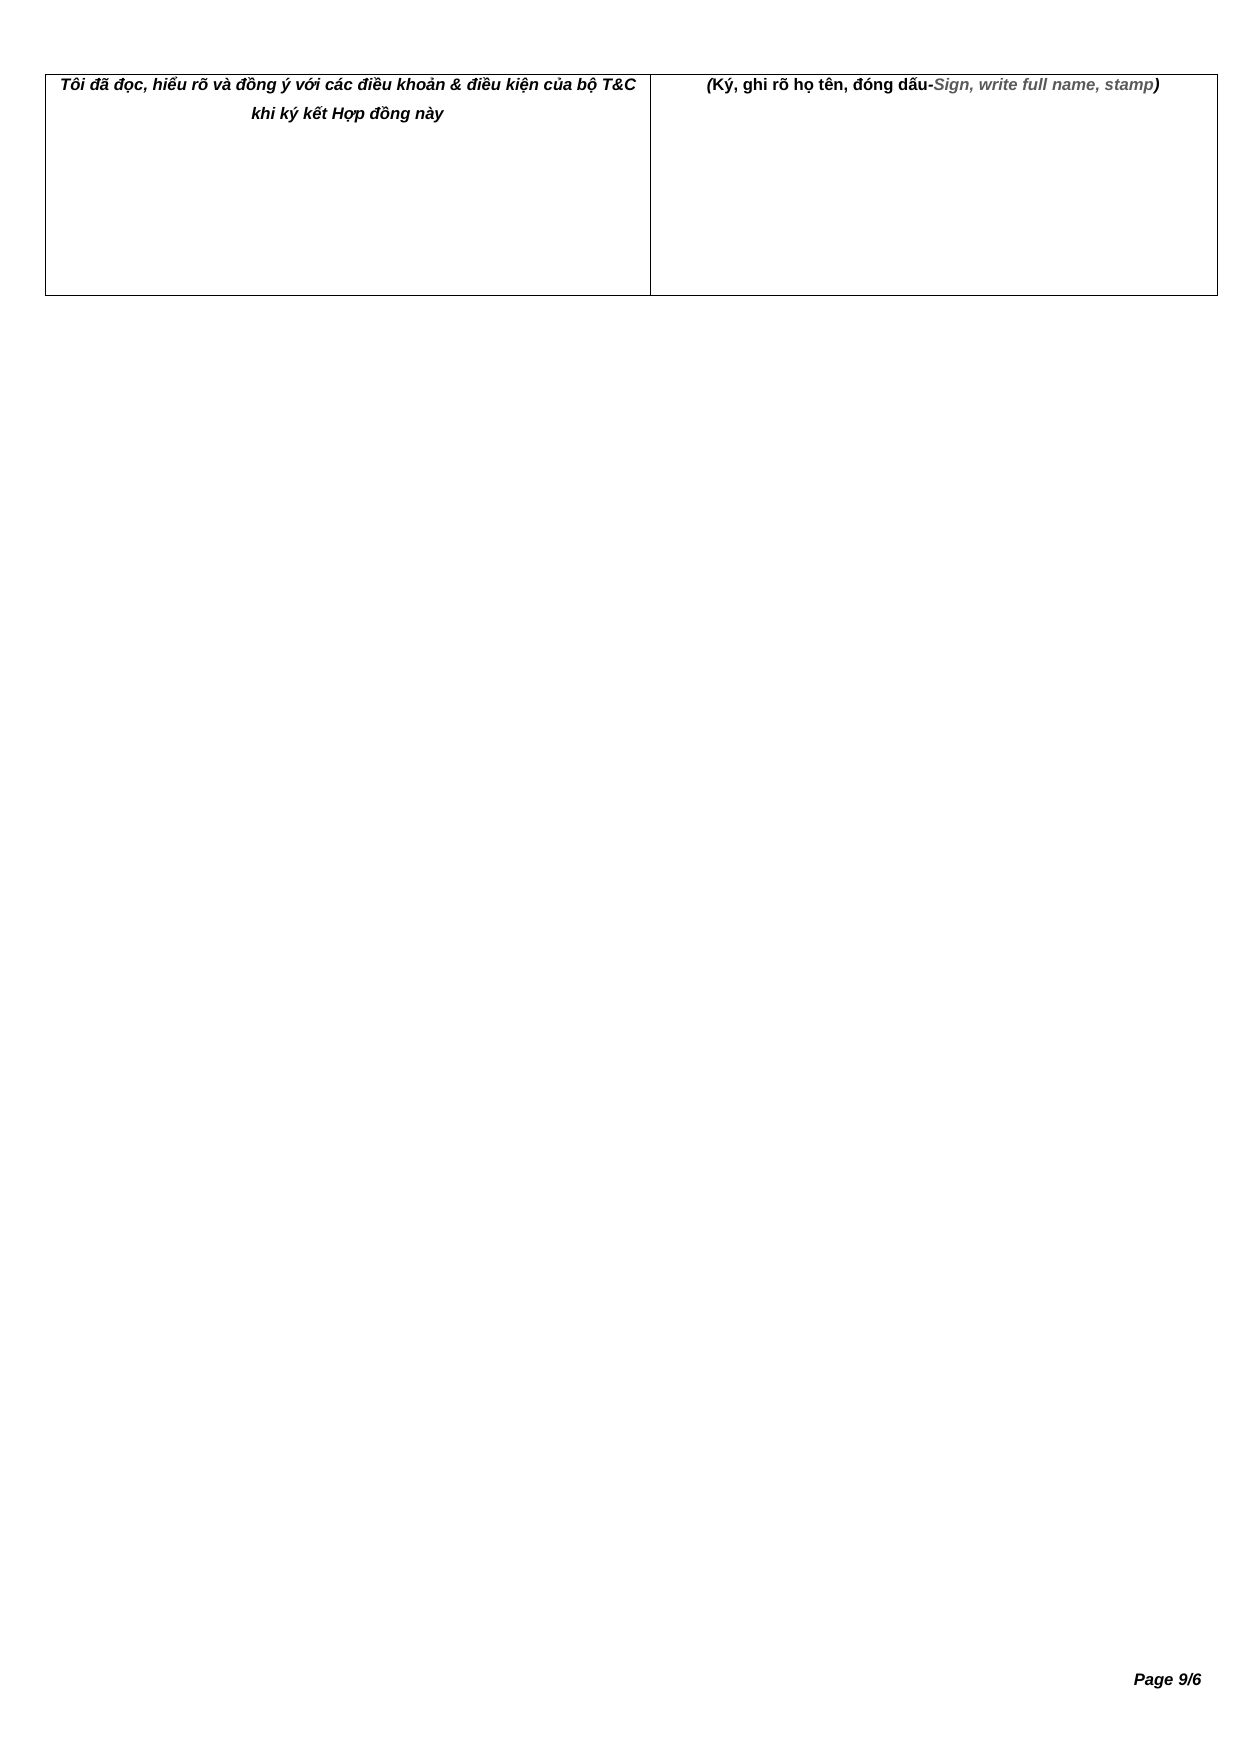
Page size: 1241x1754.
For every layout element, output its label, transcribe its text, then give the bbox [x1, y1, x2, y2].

table_cell Tôi đã đọc, hiểu rõ và đồng ý với các điều khoản & điều kiện của bộ T&C khi ký kết Hợp đồng này [46, 75, 650, 295]
table_cell (Ký, ghi rõ họ tên, đóng dấu-Sign, write full name, stamp) [651, 75, 1217, 295]
